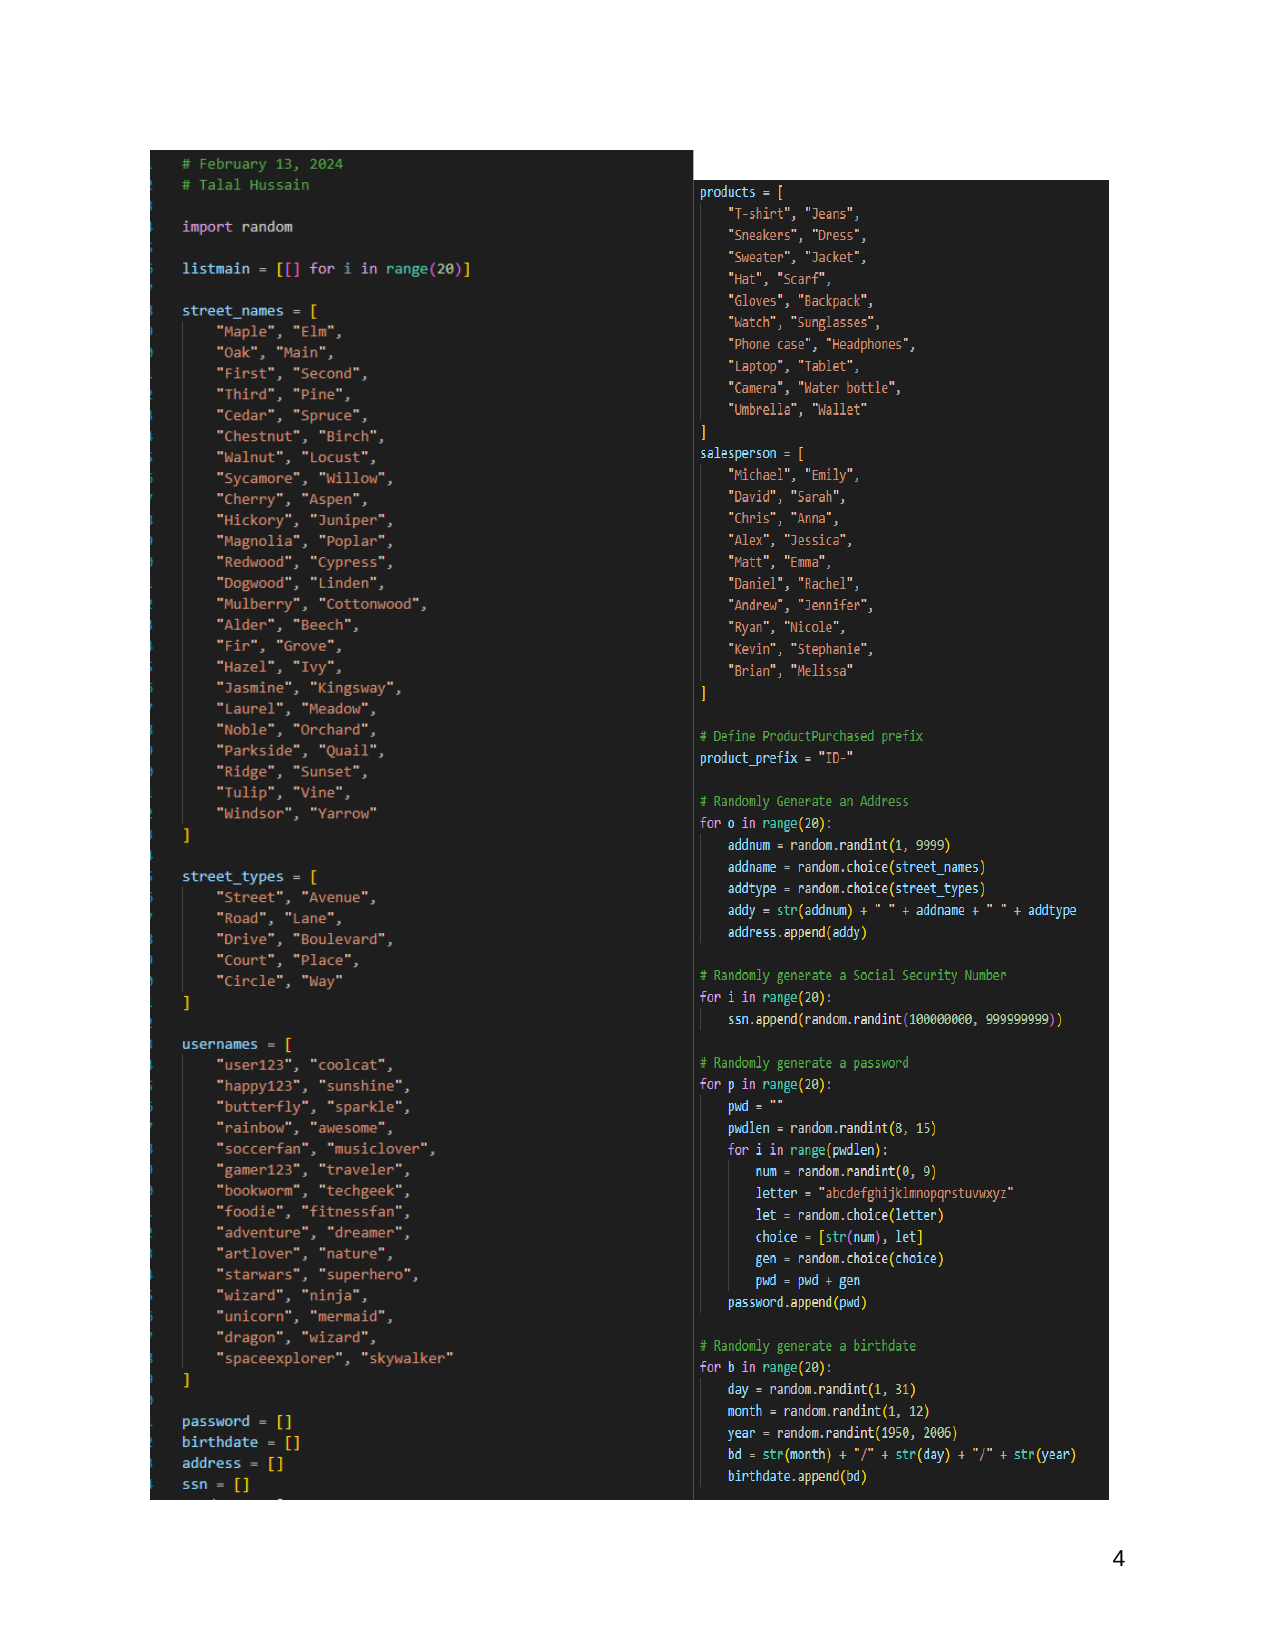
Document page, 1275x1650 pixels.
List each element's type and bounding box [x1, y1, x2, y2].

picture [150, 150, 1109, 1500]
